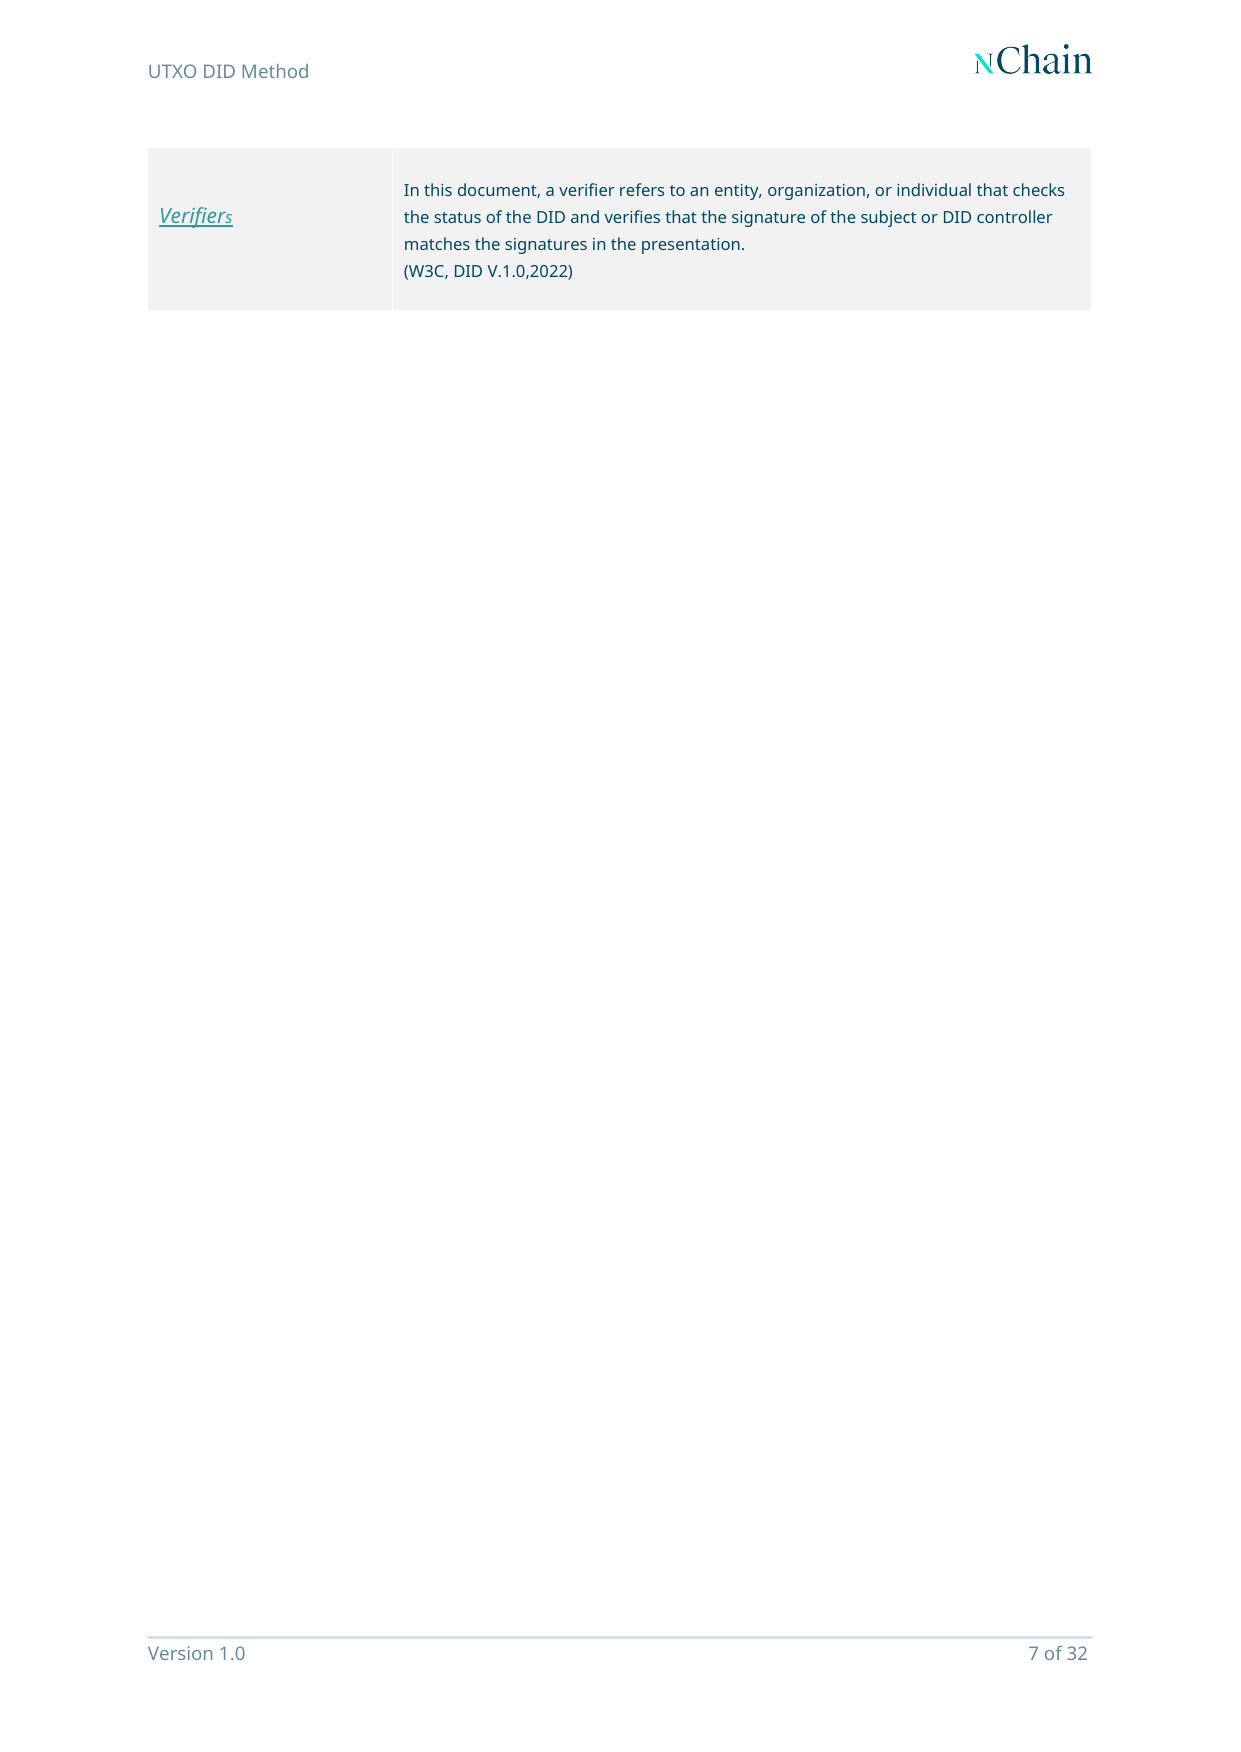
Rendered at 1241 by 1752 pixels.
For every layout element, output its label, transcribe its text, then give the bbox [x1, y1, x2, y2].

picture [641, 241, 645, 254]
table_cell In this document, a verifier refers to an entity, organization, or individual that checks the status of the DID and verifies that the signature of the subject or DID controller matches the signatures in the presentation. [393, 148, 1091, 310]
picture [472, 265, 479, 275]
picture [410, 210, 414, 223]
picture [1028, 44, 1093, 74]
picture [512, 210, 516, 223]
picture [555, 211, 562, 221]
picture [955, 211, 959, 221]
picture [481, 237, 485, 250]
picture [617, 237, 621, 250]
picture [974, 44, 1024, 74]
picture [1029, 57, 1035, 74]
picture [549, 211, 553, 221]
table_cell Verifiers [148, 148, 392, 310]
picture [443, 237, 447, 250]
picture [466, 265, 470, 275]
